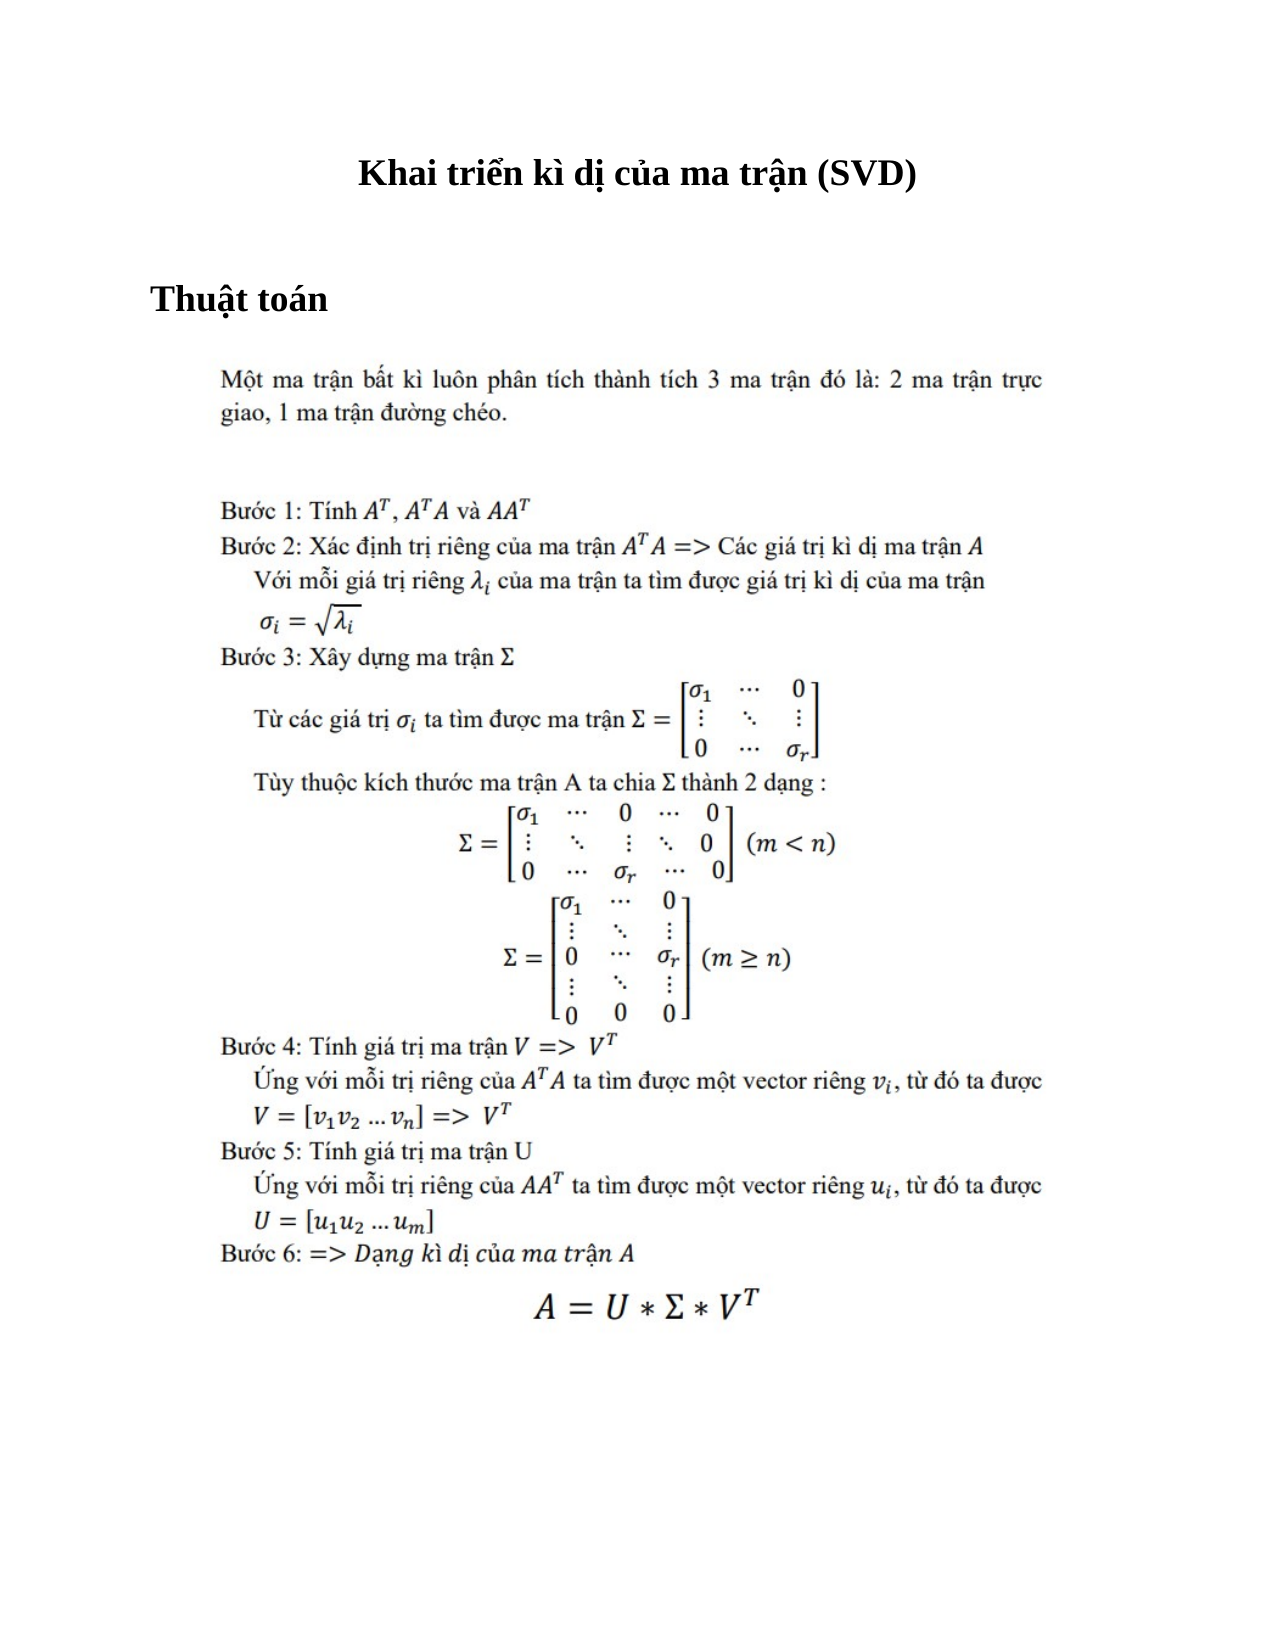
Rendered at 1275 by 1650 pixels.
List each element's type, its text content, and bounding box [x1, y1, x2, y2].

text Khai triển kì dị của ma trận (SVD) [150, 150, 1125, 193]
text Thuật toán [150, 276, 1125, 319]
picture [150, 339, 1125, 1353]
